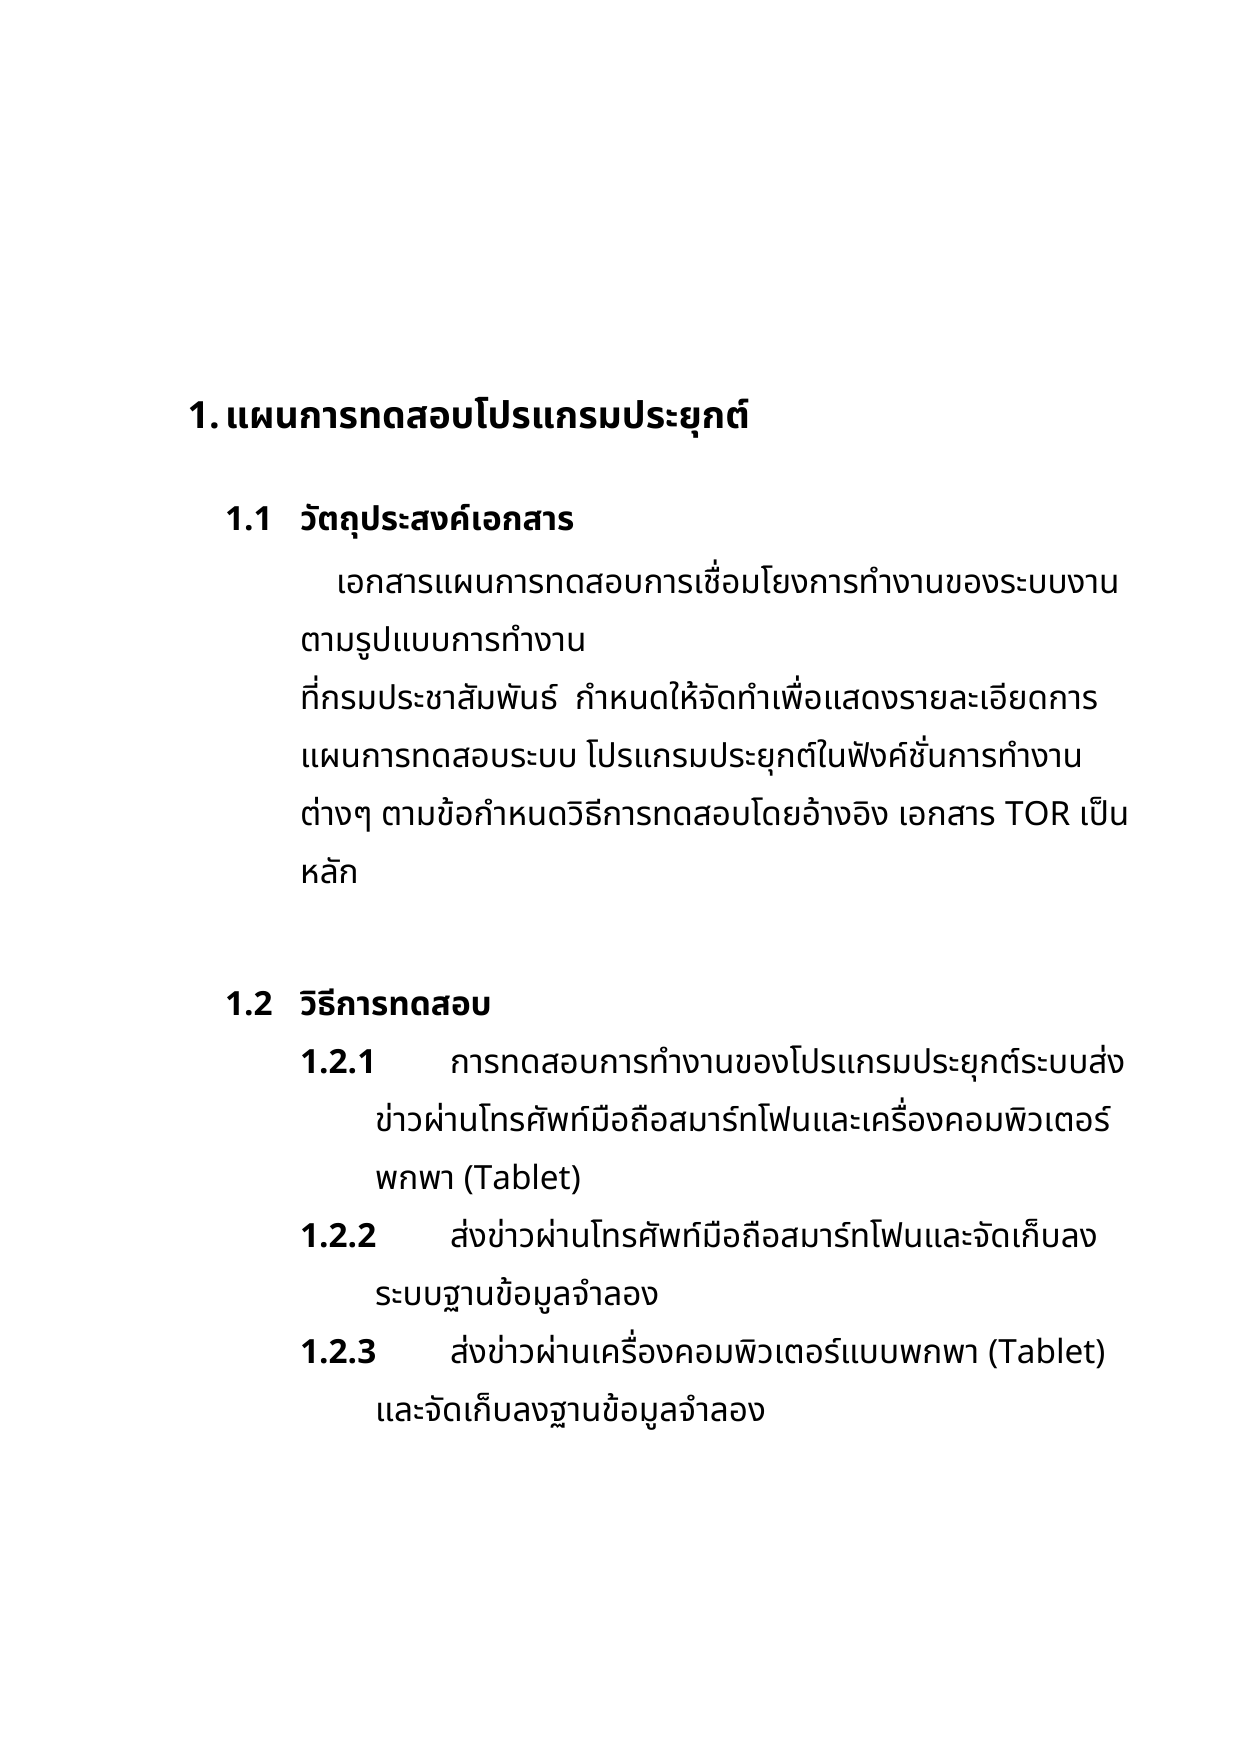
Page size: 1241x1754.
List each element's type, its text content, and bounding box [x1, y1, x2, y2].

list เอกสารแผนการทดสอบการเชื่อมโยงการทำงานของระบบงานตามรูปแบบการทำงาน [300, 558, 1152, 667]
list ที่กรมประชาสัมพันธ์ กำหนดให้จัดทำเพื่อแสดงรายละเอียดการแผนการทดสอบระบบ โปรแกรมประยุกต์ในฟังค์ชั่นการทำงานต่างๆ ตามข้อกำหนดวิธีการทดสอบโดยอ้างอิง เอกสาร TOR เป็นหลัก [300, 674, 1152, 899]
list ส่งข่าวผ่านโทรศัพท์มือถือสมาร์ทโฟนและจัดเก็บลงระบบฐานข้อมูลจำลอง [300, 1212, 1152, 1321]
list การทดสอบการทำงานของโปรแกรมประยุกต์ระบบส่งข่าวผ่านโทรศัพท์มือถือสมาร์ทโฟนและเครื่องคอมพิวเตอร์พกพา (Tablet) [300, 1038, 1152, 1205]
list วัตถุประสงค์เอกสาร [225, 486, 1152, 549]
list แผนการทดสอบโปรแกรมประยุกต์ [187, 388, 1152, 445]
list ส่งข่าวผ่านเครื่องคอมพิวเตอร์แบบพกพา (Tablet) และจัดเก็บลงฐานข้อมูลจำลอง [300, 1328, 1152, 1437]
list วิธีการทดสอบ [225, 980, 1152, 1031]
